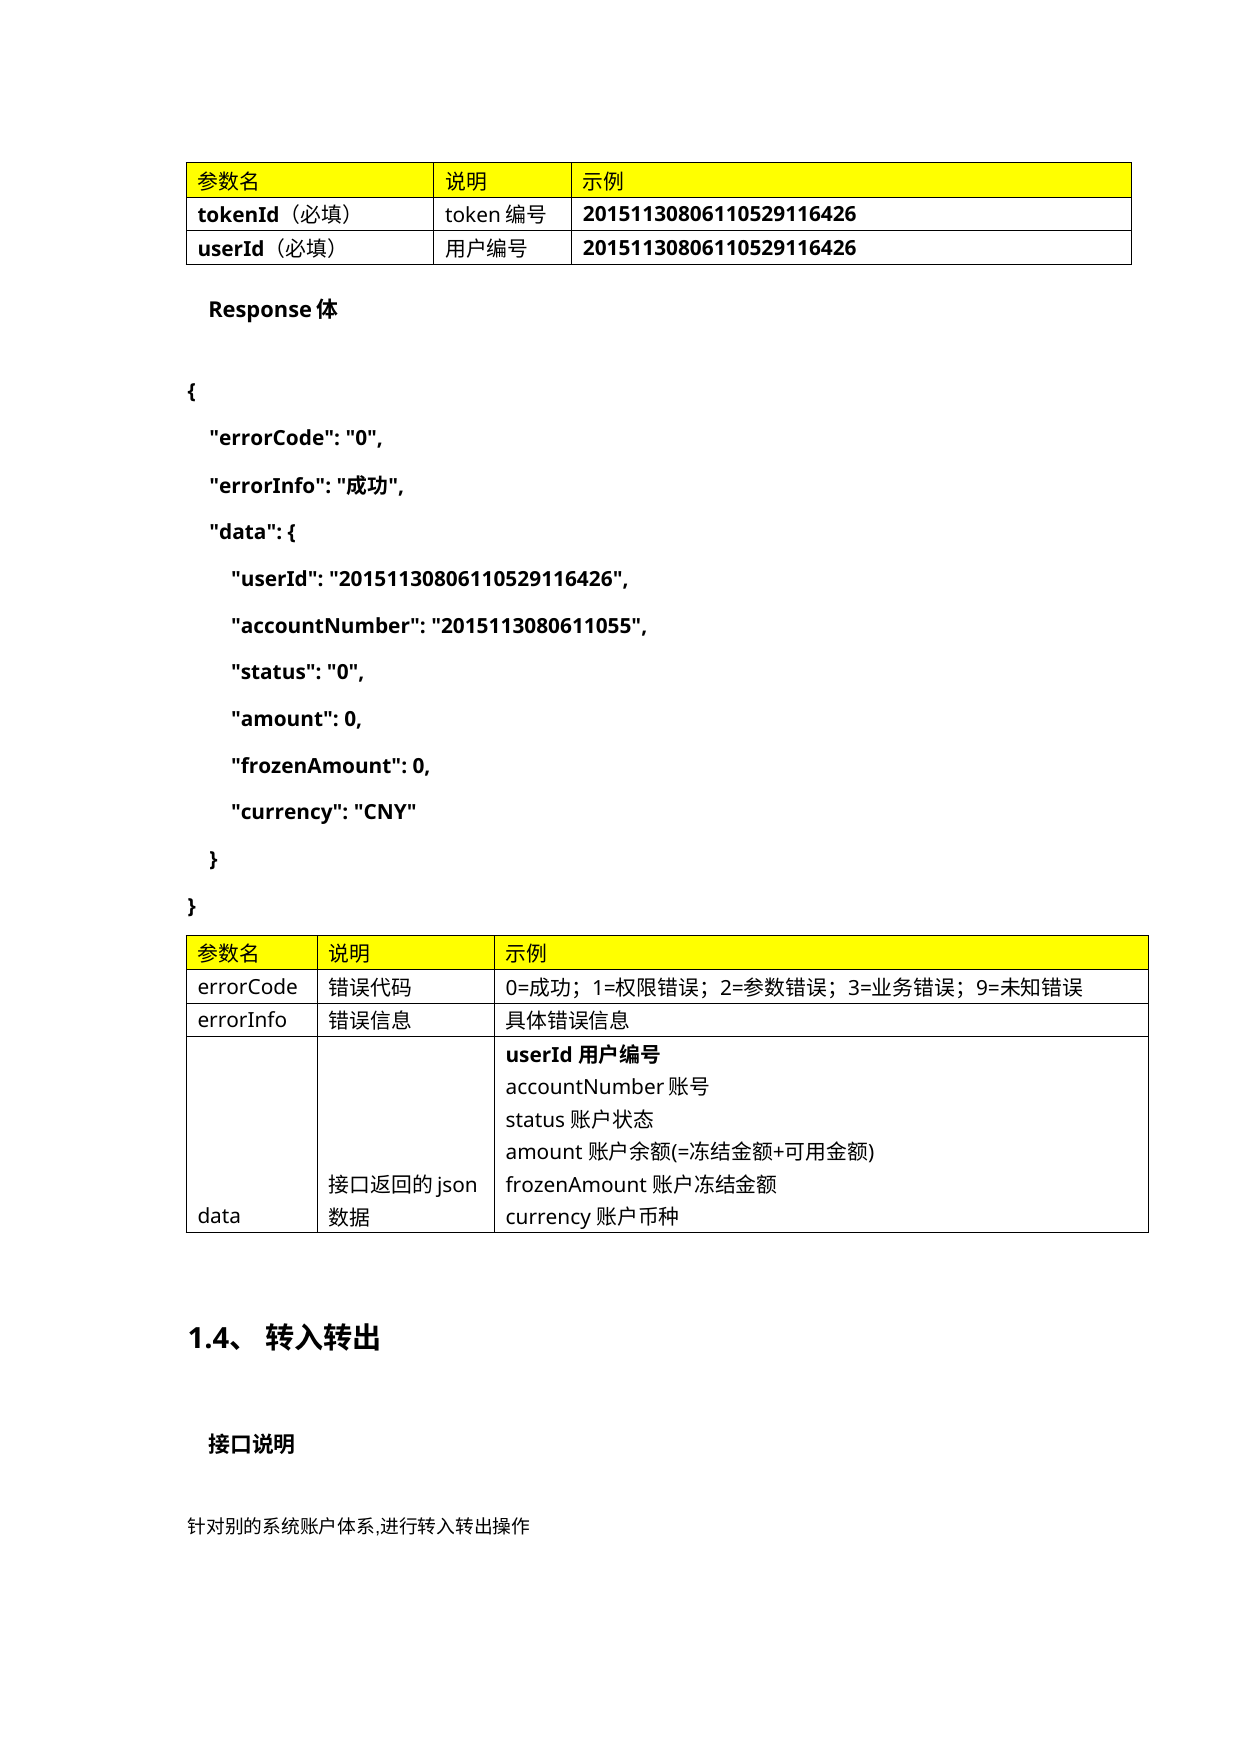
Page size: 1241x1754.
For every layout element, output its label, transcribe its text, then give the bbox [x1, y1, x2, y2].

text "errorInfo": "成功", [187, 468, 1053, 500]
table_cell 说明 [434, 163, 571, 197]
table_cell 接口返回的json数据 [318, 1037, 494, 1232]
table_cell errorInfo [187, 1004, 317, 1036]
table_header 示例 [495, 936, 1148, 969]
subtitle 接口说明 [202, 1426, 1053, 1459]
table_cell 0=成功；1=权限错误；2=参数错误；3=业务错误；9=未知错误 [495, 970, 1148, 1002]
table_cell 示例 [572, 163, 1131, 197]
text "frozenAmount": 0, [187, 749, 1053, 781]
text "accountNumber": "2015113080611055", [187, 609, 1053, 641]
text } [187, 842, 1053, 874]
text "currency": "CNY" [187, 795, 1053, 828]
table_cell 具体错误信息 [495, 1004, 1148, 1036]
subtitle Response体 [202, 292, 1053, 324]
table_cell token编号 [434, 198, 571, 230]
text "data": { [187, 515, 1053, 548]
text "amount": 0, [187, 702, 1053, 734]
table_header 说明 [318, 936, 494, 969]
text "errorCode": "0", [187, 421, 1053, 454]
table_cell tokenId（必填） [187, 198, 433, 230]
table_cell userId（必填） [187, 231, 433, 264]
text "status": "0", [187, 655, 1053, 688]
table_cell 20151130806110529116426 [572, 198, 1131, 230]
table_cell data [187, 1037, 317, 1232]
table_cell errorCode [187, 970, 317, 1002]
text { [187, 374, 1053, 407]
table_cell 用户编号 [434, 231, 571, 264]
table_header 参数名 [187, 936, 317, 969]
table_cell 错误代码 [318, 970, 494, 1002]
text } [187, 889, 1053, 921]
table_cell userId 用户编号 accountNumber账号 status 账户状态 amount 账户余额(=冻结金额+可用金额) frozenAmount 账户冻结金额 currency 账户币种 [495, 1037, 1148, 1232]
text 针对别的系统账户体系,进行转入转出操作 [187, 1509, 1053, 1542]
text "userId": "20151130806110529116426", [187, 562, 1053, 594]
table_cell 20151130806110529116426 [572, 231, 1131, 264]
subtitle 转入转出 [187, 1303, 1053, 1368]
table_cell 错误信息 [318, 1004, 494, 1036]
table_cell 参数名 [187, 163, 433, 197]
